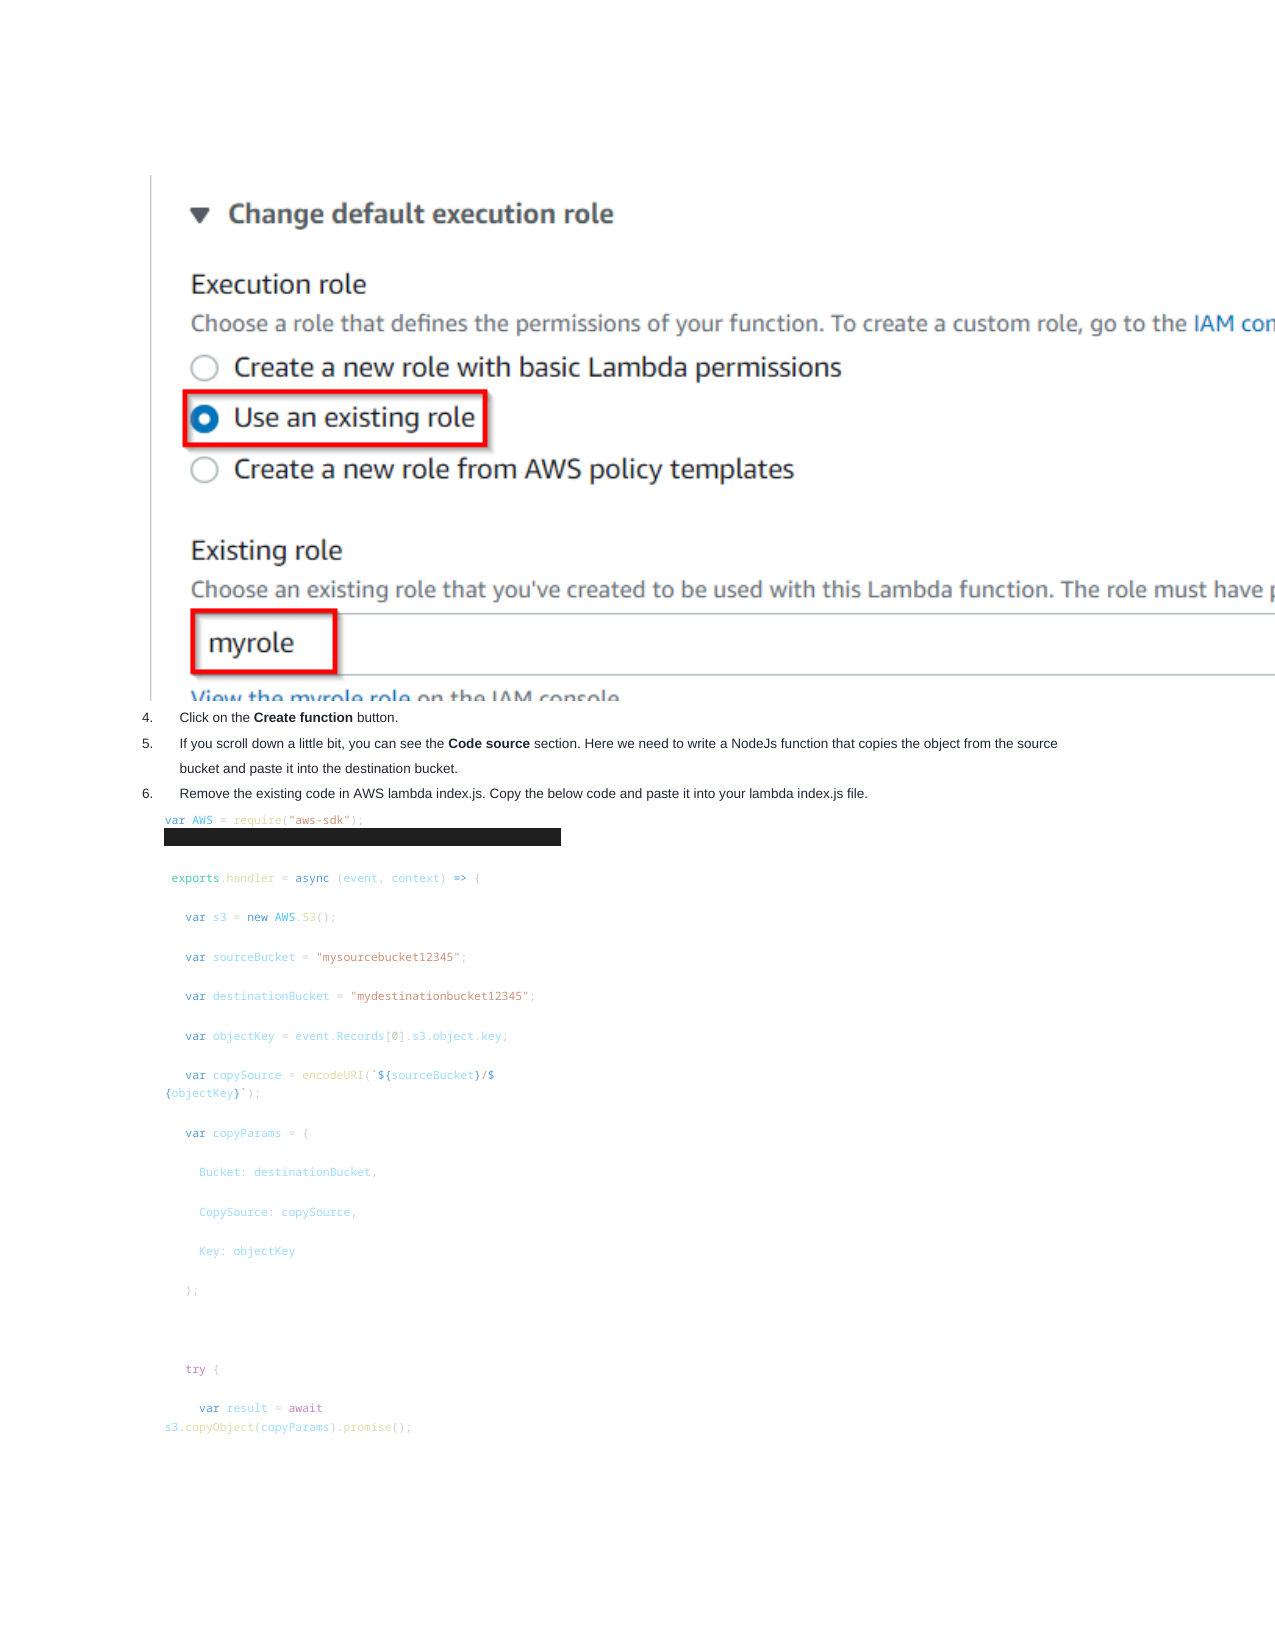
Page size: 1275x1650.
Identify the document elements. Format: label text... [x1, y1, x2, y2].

list Click on the Create function button. [142, 700, 1096, 726]
list Remove the existing code in AWS lambda index.js. Copy the below code and paste it into your lambda index.js file. [142, 776, 1096, 802]
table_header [150, 802, 576, 1463]
picture [150, 175, 1275, 701]
list If you scroll down a little bit, you can see the Code source section. Here we need to write a NodeJs function that copies the object from the source bucket and paste it into the destination bucket. [142, 726, 1096, 776]
